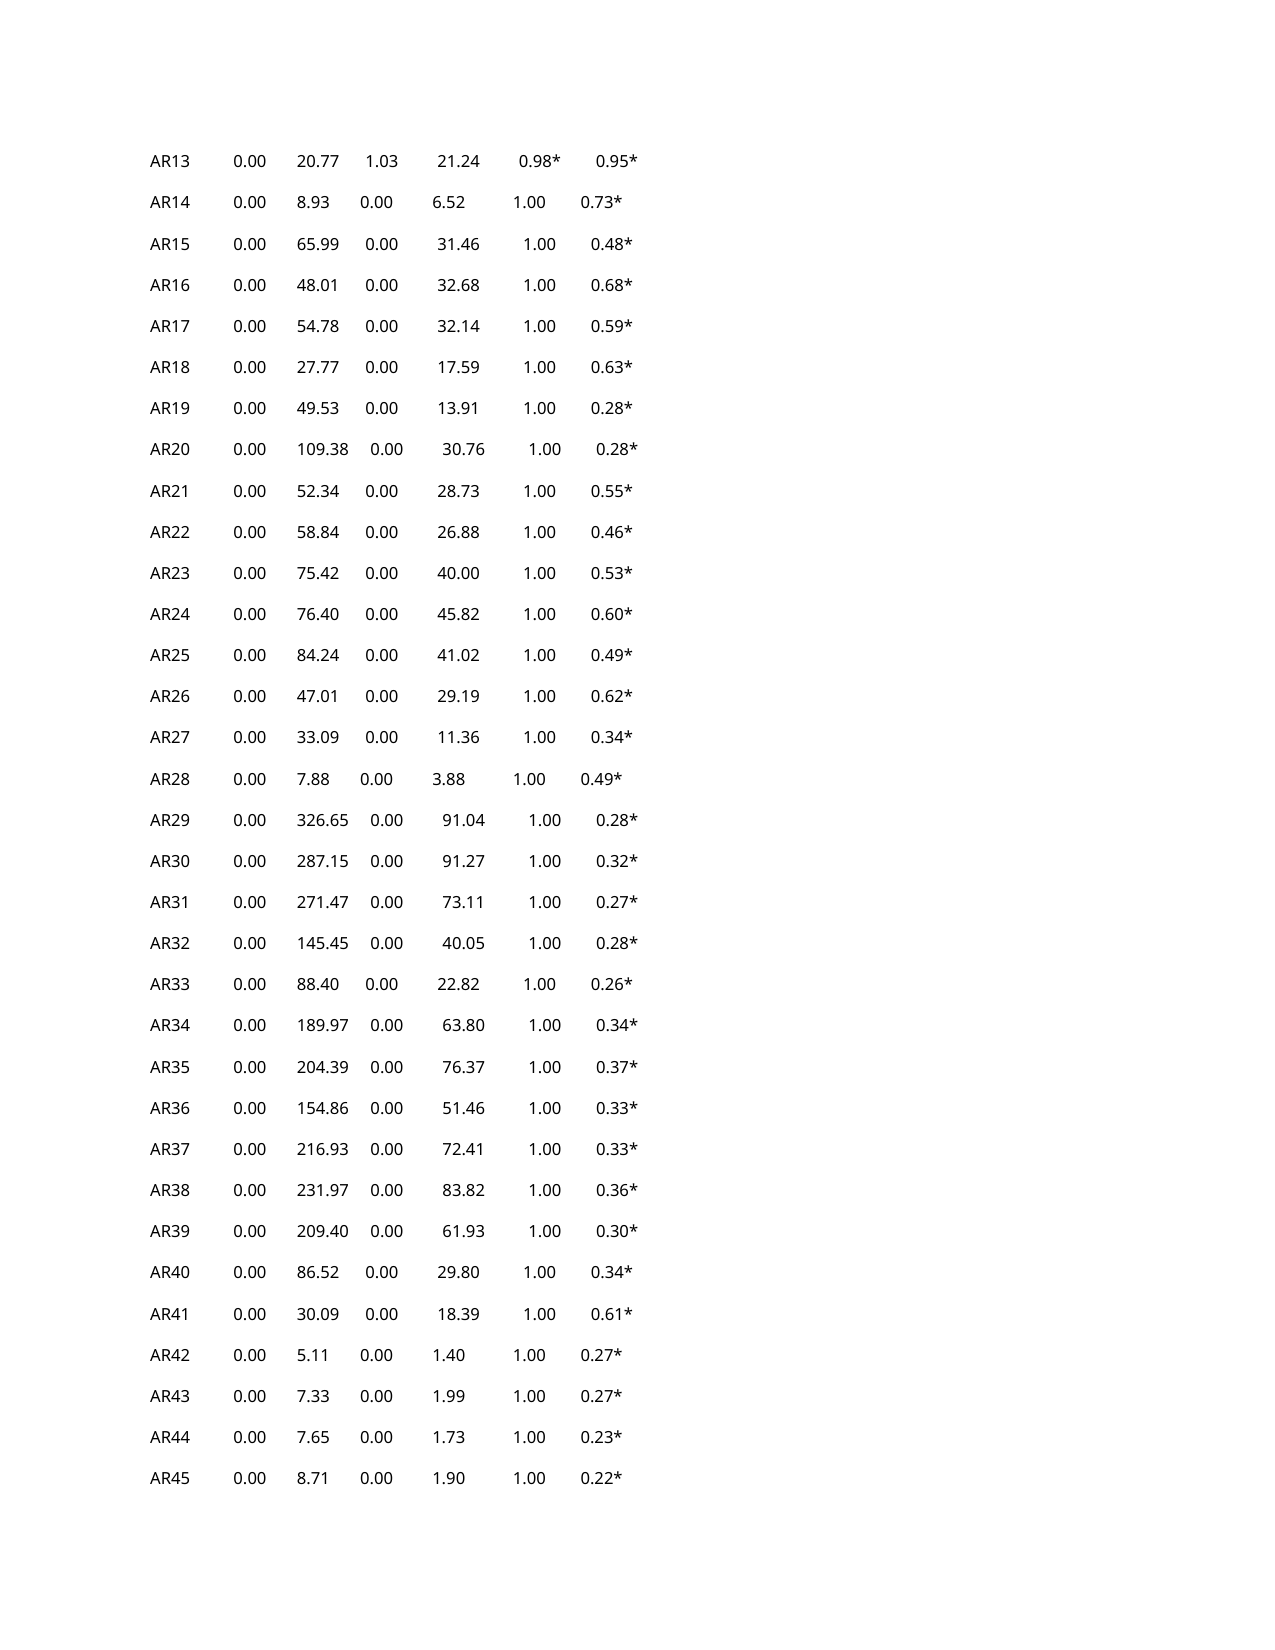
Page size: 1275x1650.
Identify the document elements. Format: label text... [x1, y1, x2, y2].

text AR34 0.00 189.97 0.00 63.80 1.00 0.34* [150, 1014, 1125, 1037]
text AR31 0.00 271.47 0.00 73.11 1.00 0.27* [150, 891, 1125, 913]
text AR14 0.00 8.93 0.00 6.52 1.00 0.73* [150, 191, 1125, 214]
text AR26 0.00 47.01 0.00 29.19 1.00 0.62* [150, 685, 1125, 708]
text AR45 0.00 8.71 0.00 1.90 1.00 0.22* [150, 1467, 1125, 1489]
text AR30 0.00 287.15 0.00 91.27 1.00 0.32* [150, 849, 1125, 872]
text AR37 0.00 216.93 0.00 72.41 1.00 0.33* [150, 1137, 1125, 1160]
text AR36 0.00 154.86 0.00 51.46 1.00 0.33* [150, 1096, 1125, 1119]
text AR20 0.00 109.38 0.00 30.76 1.00 0.28* [150, 438, 1125, 461]
text AR16 0.00 48.01 0.00 32.68 1.00 0.68* [150, 273, 1125, 296]
text AR33 0.00 88.40 0.00 22.82 1.00 0.26* [150, 973, 1125, 996]
text AR25 0.00 84.24 0.00 41.02 1.00 0.49* [150, 644, 1125, 666]
text AR44 0.00 7.65 0.00 1.73 1.00 0.23* [150, 1426, 1125, 1448]
text AR32 0.00 145.45 0.00 40.05 1.00 0.28* [150, 932, 1125, 954]
text AR15 0.00 65.99 0.00 31.46 1.00 0.48* [150, 232, 1125, 255]
text AR24 0.00 76.40 0.00 45.82 1.00 0.60* [150, 603, 1125, 625]
text AR29 0.00 326.65 0.00 91.04 1.00 0.28* [150, 808, 1125, 831]
text AR17 0.00 54.78 0.00 32.14 1.00 0.59* [150, 314, 1125, 337]
text AR41 0.00 30.09 0.00 18.39 1.00 0.61* [150, 1302, 1125, 1325]
text AR38 0.00 231.97 0.00 83.82 1.00 0.36* [150, 1179, 1125, 1201]
text AR39 0.00 209.40 0.00 61.93 1.00 0.30* [150, 1220, 1125, 1242]
text AR13 0.00 20.77 1.03 21.24 0.98* 0.95* [150, 150, 1125, 173]
text AR42 0.00 5.11 0.00 1.40 1.00 0.27* [150, 1343, 1125, 1366]
text AR28 0.00 7.88 0.00 3.88 1.00 0.49* [150, 767, 1125, 790]
text AR19 0.00 49.53 0.00 13.91 1.00 0.28* [150, 397, 1125, 419]
text AR23 0.00 75.42 0.00 40.00 1.00 0.53* [150, 561, 1125, 584]
text AR18 0.00 27.77 0.00 17.59 1.00 0.63* [150, 356, 1125, 378]
text AR22 0.00 58.84 0.00 26.88 1.00 0.46* [150, 520, 1125, 543]
text AR21 0.00 52.34 0.00 28.73 1.00 0.55* [150, 479, 1125, 502]
text AR27 0.00 33.09 0.00 11.36 1.00 0.34* [150, 726, 1125, 749]
text AR43 0.00 7.33 0.00 1.99 1.00 0.27* [150, 1384, 1125, 1407]
text AR40 0.00 86.52 0.00 29.80 1.00 0.34* [150, 1261, 1125, 1284]
text AR35 0.00 204.39 0.00 76.37 1.00 0.37* [150, 1055, 1125, 1078]
